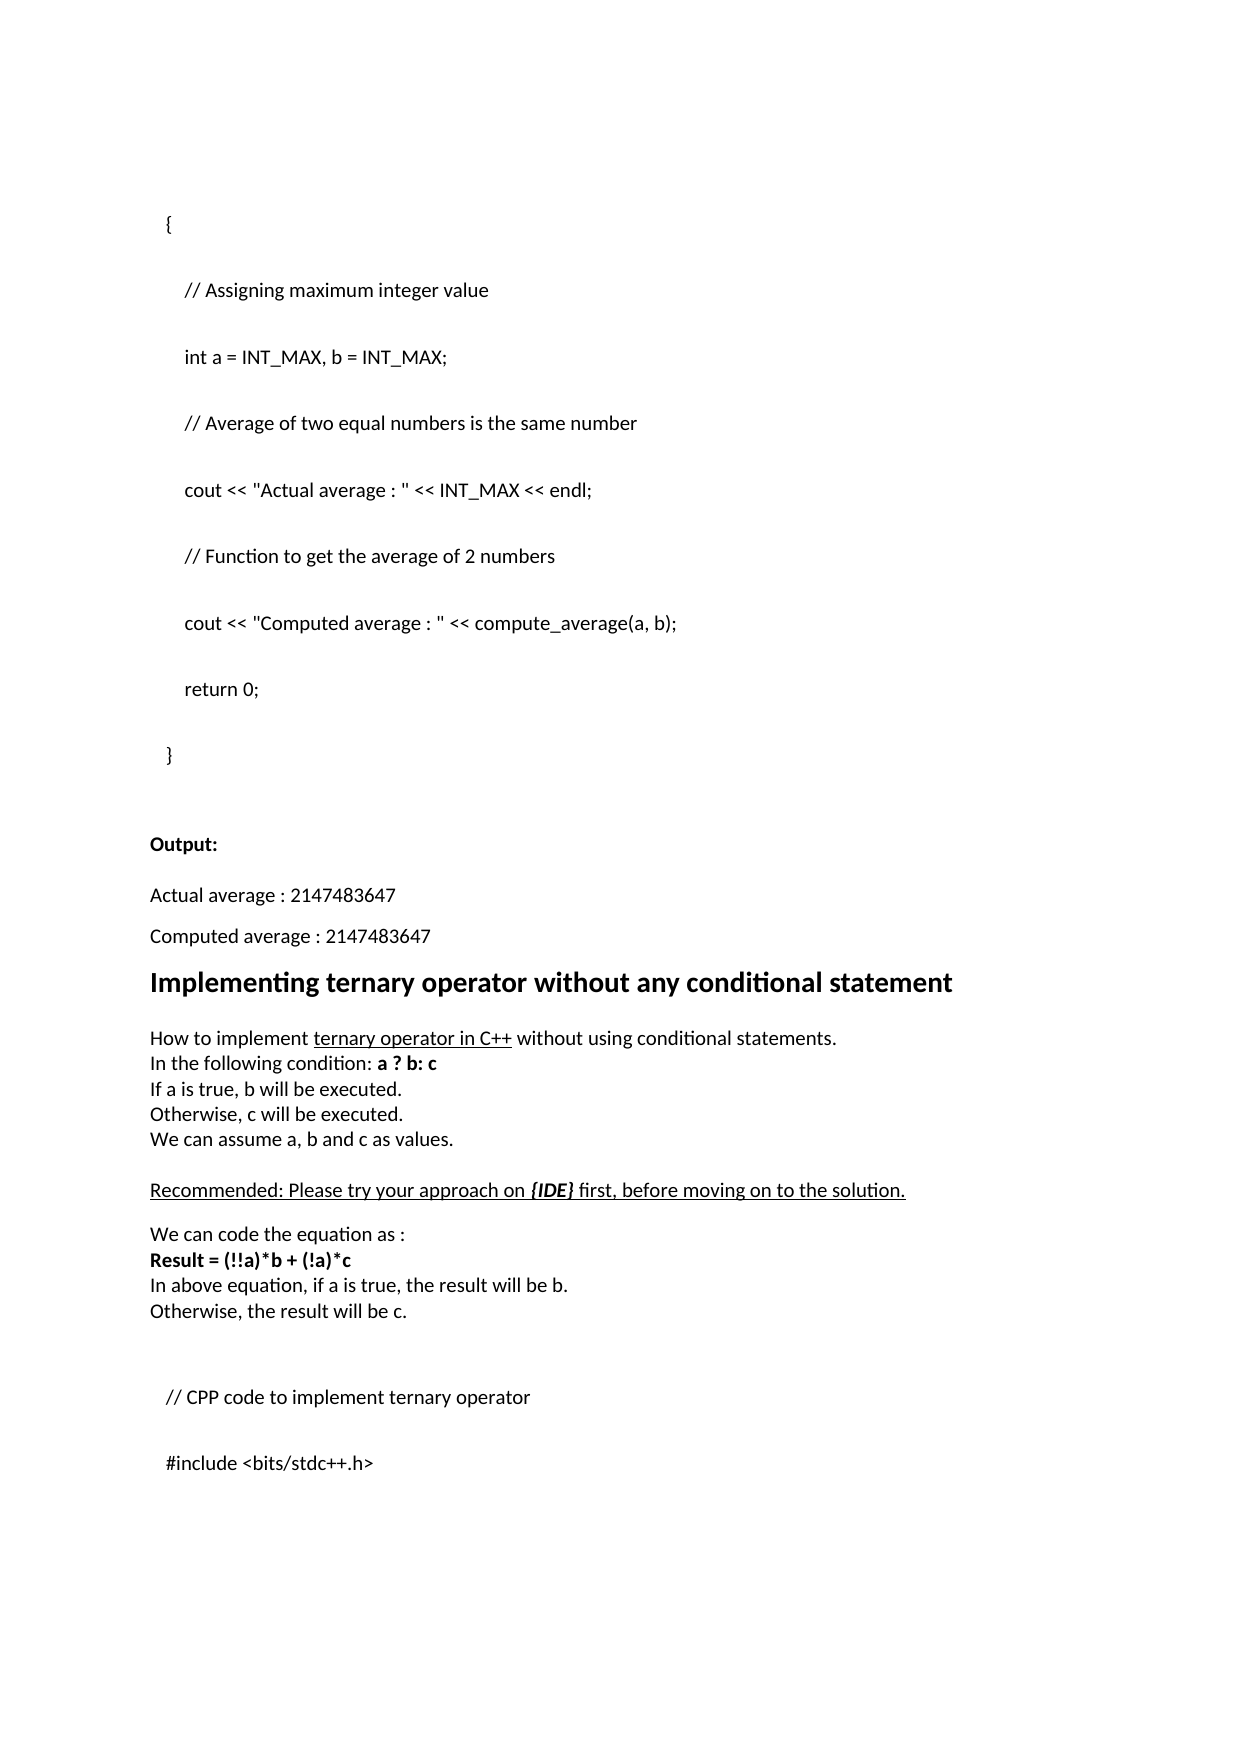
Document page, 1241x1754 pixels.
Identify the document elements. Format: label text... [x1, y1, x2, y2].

text Output: [150, 831, 1090, 882]
text Recommended: Please try your approach on {IDE} first, before moving on to the solution. [150, 1177, 1090, 1203]
text Computed average : 2147483647 [150, 923, 1090, 948]
text Actual average : 2147483647 [150, 882, 1090, 907]
text We can code the equation as : Result = (!!a)*b + (!a)*c In above equation, if a is true, the result will be b. Otherwise, the result will be c. [150, 1222, 1090, 1323]
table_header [150, 1323, 1118, 1539]
text How to implement ternary operator in C++ without using conditional statements. In the following condition: a ? b: c If a is true, b will be executed. Otherwise, c will be executed. We can assume a, b and c as values. [150, 1025, 1090, 1177]
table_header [150, 150, 1118, 831]
subtitle Implementing ternary operator without any conditional statement [150, 964, 1090, 999]
